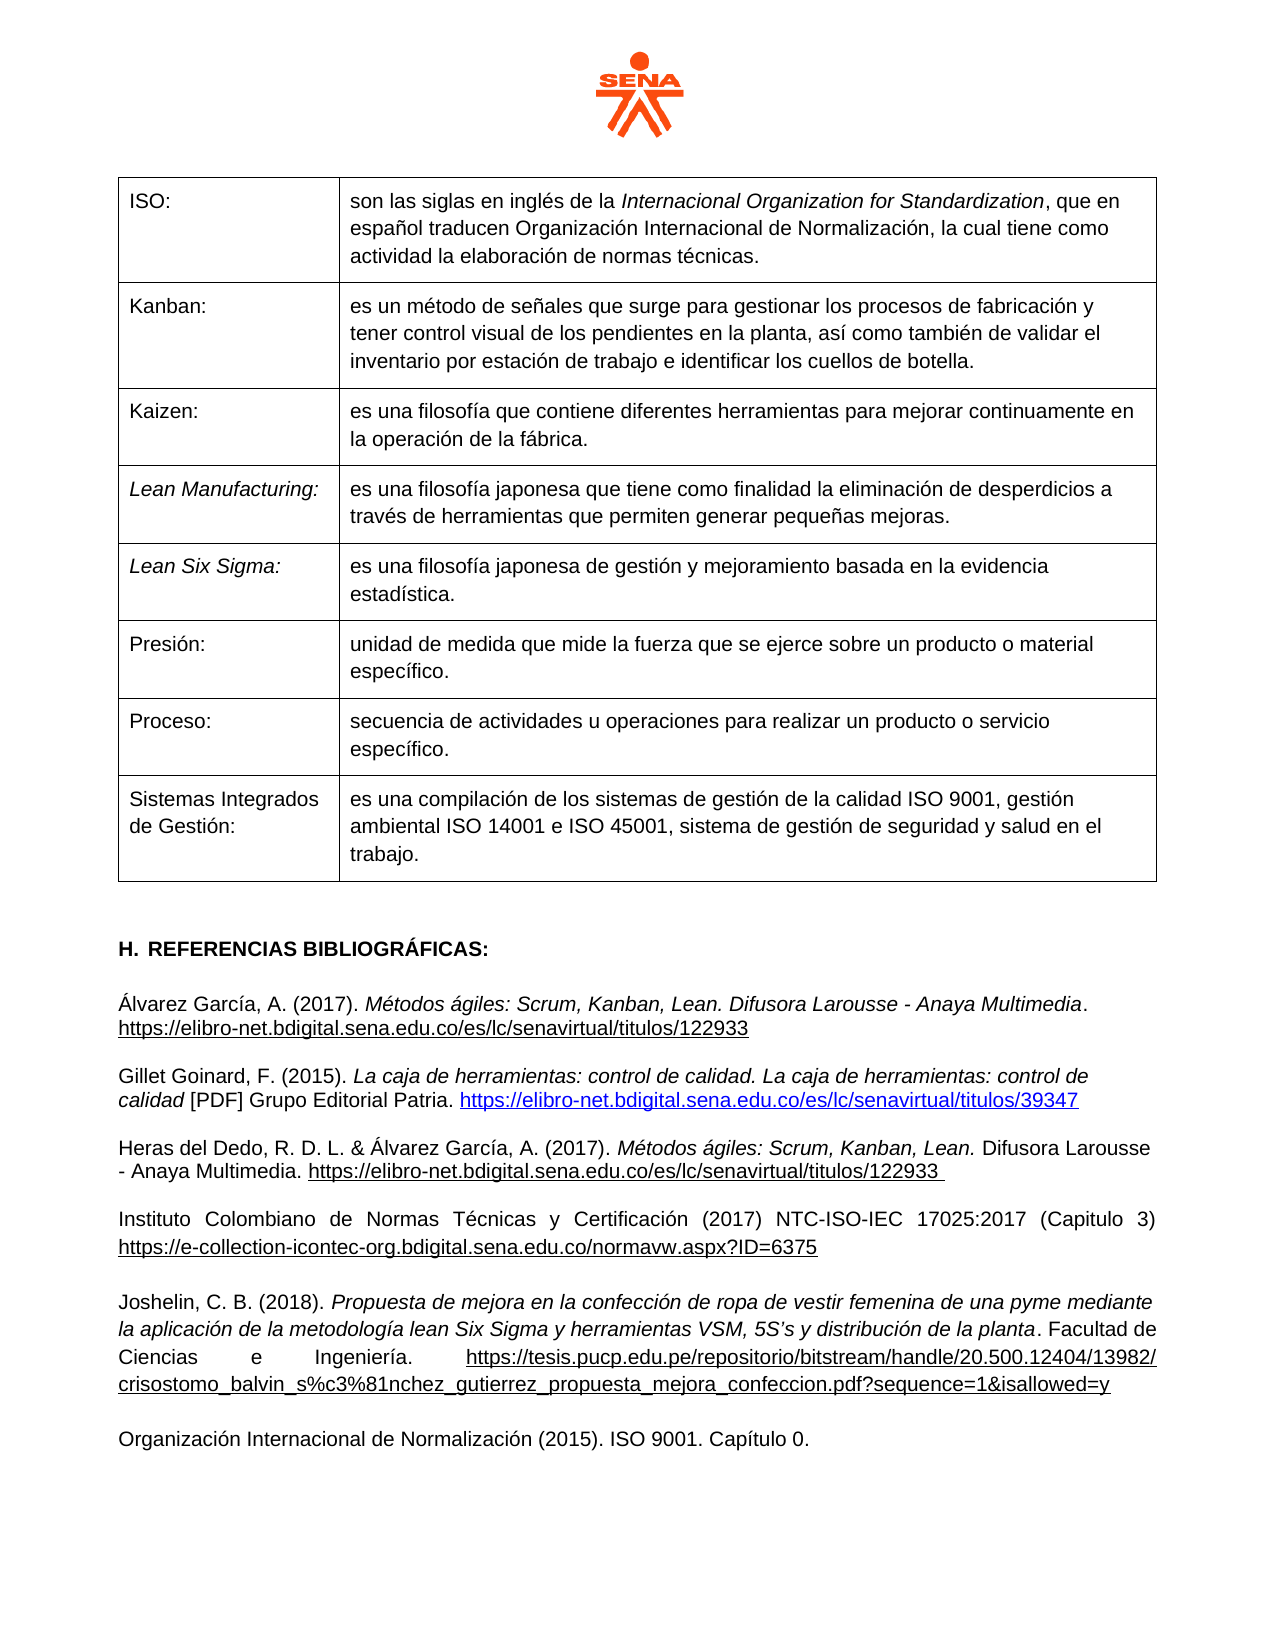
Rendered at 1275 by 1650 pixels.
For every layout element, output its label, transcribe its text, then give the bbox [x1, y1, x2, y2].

table_cell es una filosofía japonesa de gestión y mejoramiento basada en la evidencia estadística. [340, 544, 1156, 620]
table_cell es una compilación de los sistemas de gestión de la calidad ISO 9001, gestión ambiental ISO 14001 e ISO 45001, sistema de gestión de seguridad y salud en el trabajo. [340, 776, 1156, 881]
text Álvarez García, A. (2017). Métodos ágiles: Scrum, Kanban, Lean. Difusora Larousse - Anaya Multimedia. https://elibro-net.bdigital.sena.edu.co/es/lc/senavirtual/titulos/122933 [118, 992, 1157, 1039]
table_cell Presión: [119, 621, 339, 698]
table_cell es una filosofía japonesa que tiene como finalidad la eliminación de desperdicios a través de herramientas que permiten generar pequeñas mejoras. [340, 466, 1156, 543]
table_cell unidad de medida que mide la fuerza que se ejerce sobre un producto o material específico. [340, 621, 1156, 698]
text Gillet Goinard, F. (2015). La caja de herramientas: control de calidad. La caja de herramientas: control de calidad [PDF] Grupo Editorial Patria. https://elibro-net.bdigital.sena.edu.co/es/lc/senavirtual/titulos/39347 [118, 1063, 1157, 1111]
text Heras del Dedo, R. D. L. & Álvarez García, A. (2017). Métodos ágiles: Scrum, Kanban, Lean. Difusora Larousse - Anaya Multimedia. https://elibro-net.bdigital.sena.edu.co/es/lc/senavirtual/titulos/122933 [118, 1135, 1157, 1183]
table_cell ISO: [119, 178, 339, 282]
table_cell Proceso: [119, 699, 339, 775]
list REFERENCIAS BIBLIOGRÁFICAS: [118, 937, 1157, 961]
table_cell Lean Six Sigma: [119, 544, 339, 620]
table_cell son las siglas en inglés de la Internacional Organization for Standardization, que en español traducen Organización Internacional de Normalización, la cual tiene como actividad la elaboración de normas técnicas. [340, 178, 1156, 282]
table_cell Kanban: [119, 283, 339, 387]
table_cell es un método de señales que surge para gestionar los procesos de fabricación y tener control visual de los pendientes en la planta, así como también de validar el inventario por estación de trabajo e identificar los cuellos de botella. [340, 283, 1156, 387]
table_cell es una filosofía que contiene diferentes herramientas para mejorar continuamente en la operación de la fábrica. [340, 389, 1156, 465]
table_cell Lean Manufacturing: [119, 466, 339, 543]
table_cell Sistemas Integrados de Gestión: [119, 776, 339, 881]
table_cell secuencia de actividades u operaciones para realizar un producto o servicio específico. [340, 699, 1156, 775]
text Instituto Colombiano de Normas Técnicas y Certificación (2017) NTC-ISO-IEC 17025:2017 (Capitulo 3) https://e-collection-icontec-org.bdigital.sena.edu.co/normavw.aspx?ID=6375 [118, 1207, 1157, 1259]
text Organización Internacional de Normalización (2015). ISO 9001. Capítulo 0. [118, 1427, 1157, 1451]
table_cell Kaizen: [119, 389, 339, 465]
picture [585, 48, 690, 142]
text Joshelin, C. B. (2018). Propuesta de mejora en la confección de ropa de vestir femenina de una pyme mediante la aplicación de la metodología lean Six Sigma y herramientas VSM, 5S’s y distribución de la planta. Facultad de Ciencias e Ingeniería. https://tesis.pucp.edu.pe/repositorio/bitstream/handle/20.500.12404/13982/crisostomo_balvin_s%c3%81nchez_gutierrez_propuesta_mejora_confeccion.pdf?sequence=1&isallowed=y [118, 1290, 1157, 1396]
